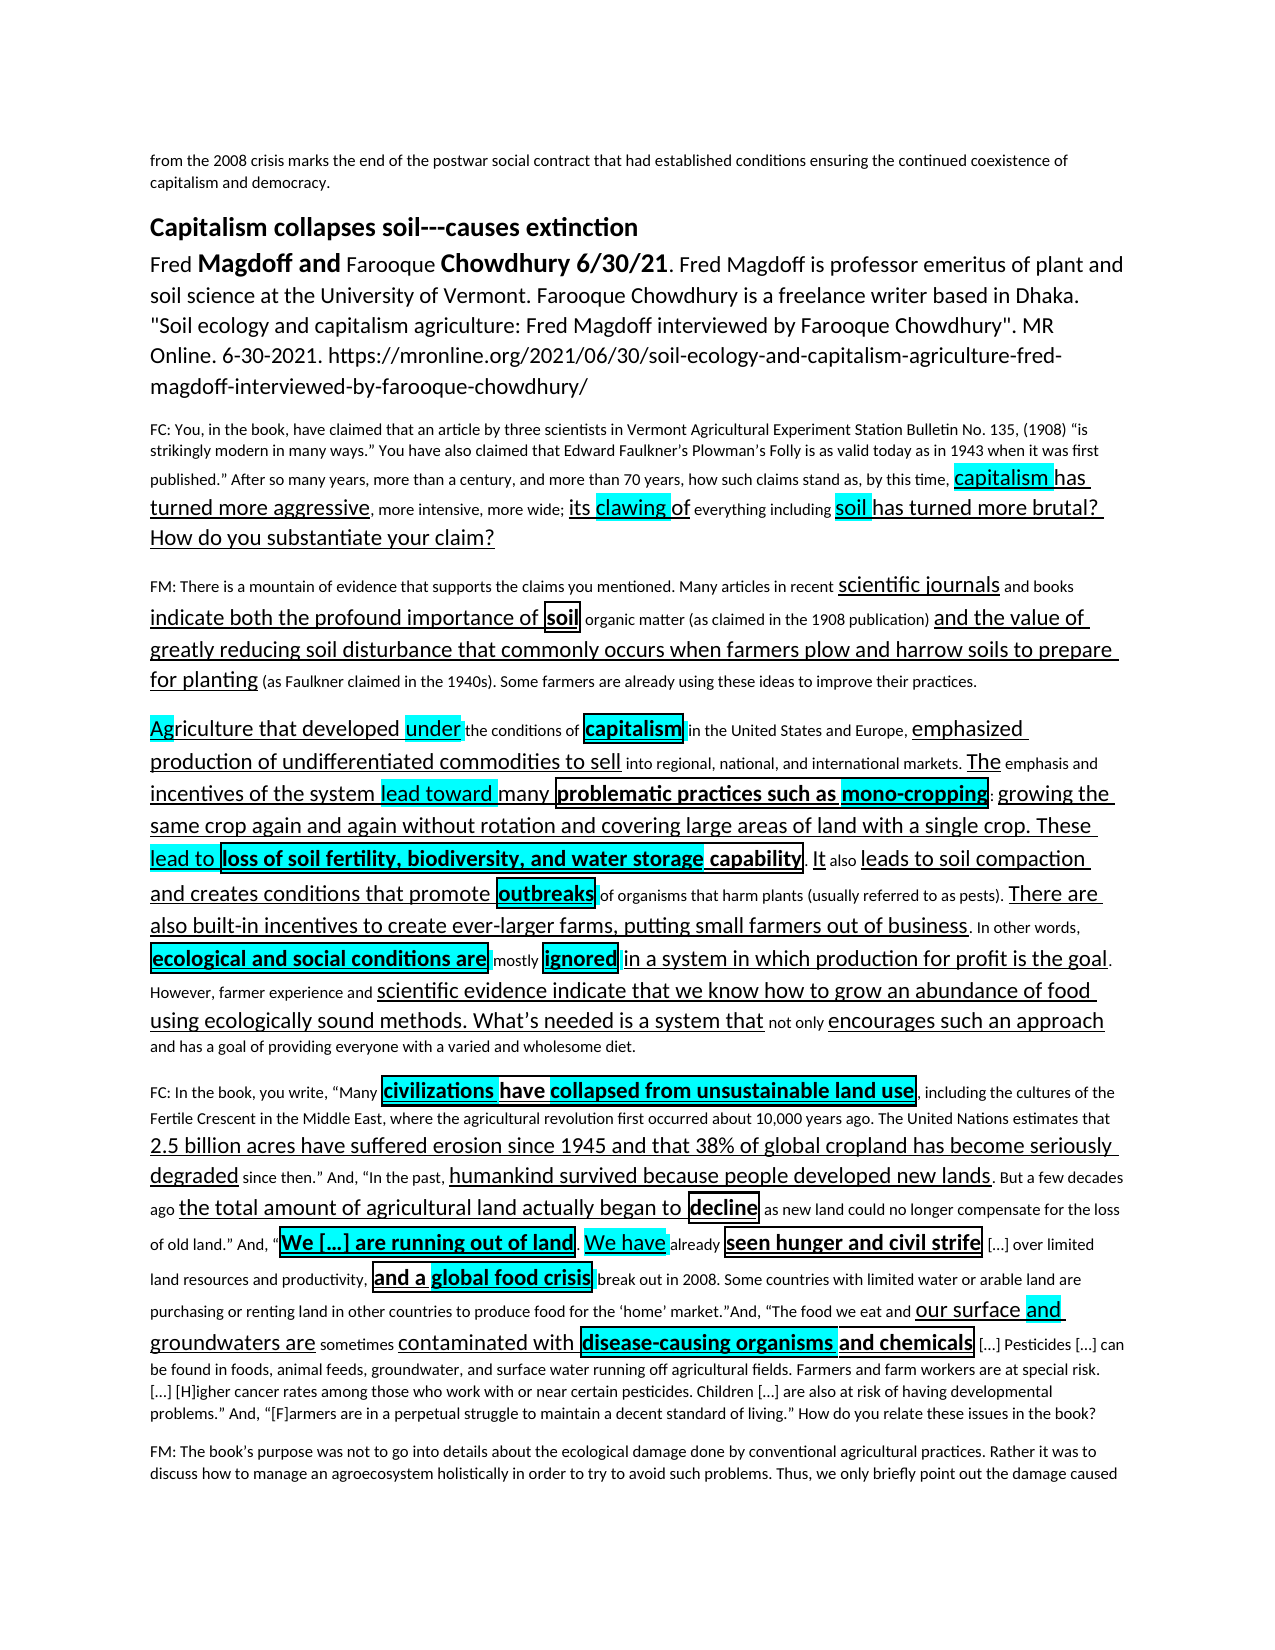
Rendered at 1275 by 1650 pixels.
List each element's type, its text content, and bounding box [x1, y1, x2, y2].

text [150, 150, 1125, 192]
text Agriculture that developed under the conditions of capitalism in the United States and Europe, emphasized production of undifferentiated commodities to sell into regional, national, and international markets. The emphasis and incentives of the system lead toward many problematic practices such as mono-cropping: growing the same crop again and again without rotation and covering large areas of land with a single crop. These lead to loss of soil fertility, biodiversity, and water storage capability. It also leads to soil compaction and creates conditions that promote outbreaks of organisms that harm plants (usually referred to as pests). There are also built-in incentives to create ever-larger farms, putting small farmers out of business. In other words, ecological and social conditions are mostly ignored in a system in which production for profit is the goal. However, farmer experience and scientific evidence indicate that we know how to grow an abundance of food using ecologically sound methods. What’s needed is a system that not only encourages such an approach and has a goal of providing everyone with a varied and wholesome diet. [150, 712, 1125, 1056]
text Fred Magdoff and Farooque Chowdhury 6/30/21. Fred Magdoff is professor emeritus of plant and soil science at the University of Vermont. Farooque Chowdhury is a freelance writer based in Dhaka. "Soil ecology and capitalism agriculture: Fred Magdoff interviewed by Farooque Chowdhury". MR Online. 6-30-2021. https://mronline.org/2021/06/30/soil-ecology-and-capitalism-agriculture-fred-magdoff-interviewed-by-farooque-chowdhury/ [150, 246, 1125, 400]
text FC: You, in the book, have claimed that an article by three scientists in Vermont Agricultural Experiment Station Bulletin No. 135, (1908) “is strikingly modern in many ways.” You have also claimed that Edward Faulkner’s Plowman’s Folly is as valid today as in 1943 when it was first published.” After so many years, more than a century, and more than 70 years, how such claims stand as, by this time, capitalism has turned more aggressive, more intensive, more wide; its clawing of everything including soil has turned more brutal? How do you substantiate your claim? [150, 419, 1125, 552]
text FM: There is a mountain of evidence that supports the claims you mentioned. Many articles in recent scientific journals and books indicate both the profound importance of soil organic matter (as claimed in the 1908 publication) and the value of greatly reducing soil disturbance that commonly occurs when farmers plow and harrow soils to prepare for planting (as Faulkner claimed in the 1940s). Some farmers are already using these ideas to improve their practices. [150, 570, 1125, 693]
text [150, 1442, 1125, 1484]
text FC: In the book, you write, “Many civilizations have collapsed from unsustainable land use, including the cultures of the Fertile Crescent in the Middle East, where the agricultural revolution first occurred about 10,000 years ago. The United Nations estimates that 2.5 billion acres have suffered erosion since 1945 and that 38% of global cropland has become seriously degraded since then.” And, “In the past, humankind survived because people developed new lands. But a few decades ago the total amount of agricultural land actually began to decline as new land could no longer compensate for the loss of old land.” And, “We […] are running out of land. We have already seen hunger and civil strife […] over limited land resources and productivity, and a global food crisis break out in 2008. Some countries with limited water or arable land are purchasing or renting land in other countries to produce food for the ‘home’ market.”And, “The food we eat and our surface and groundwaters are sometimes contaminated with disease-causing organisms and chemicals […] Pesticides […] can be found in foods, animal feeds, groundwater, and surface water running off agricultural fields. Farmers and farm workers are at special risk. […] [H]igher cancer rates among those who work with or near certain pesticides. Children […] are also at risk of having developmental problems.” And, “[F]armers are in a perpetual struggle to maintain a decent standard of living.” How do you relate these issues in the book? [150, 1074, 1125, 1423]
subtitle Capitalism collapses soil---causes extinction [150, 210, 1125, 243]
